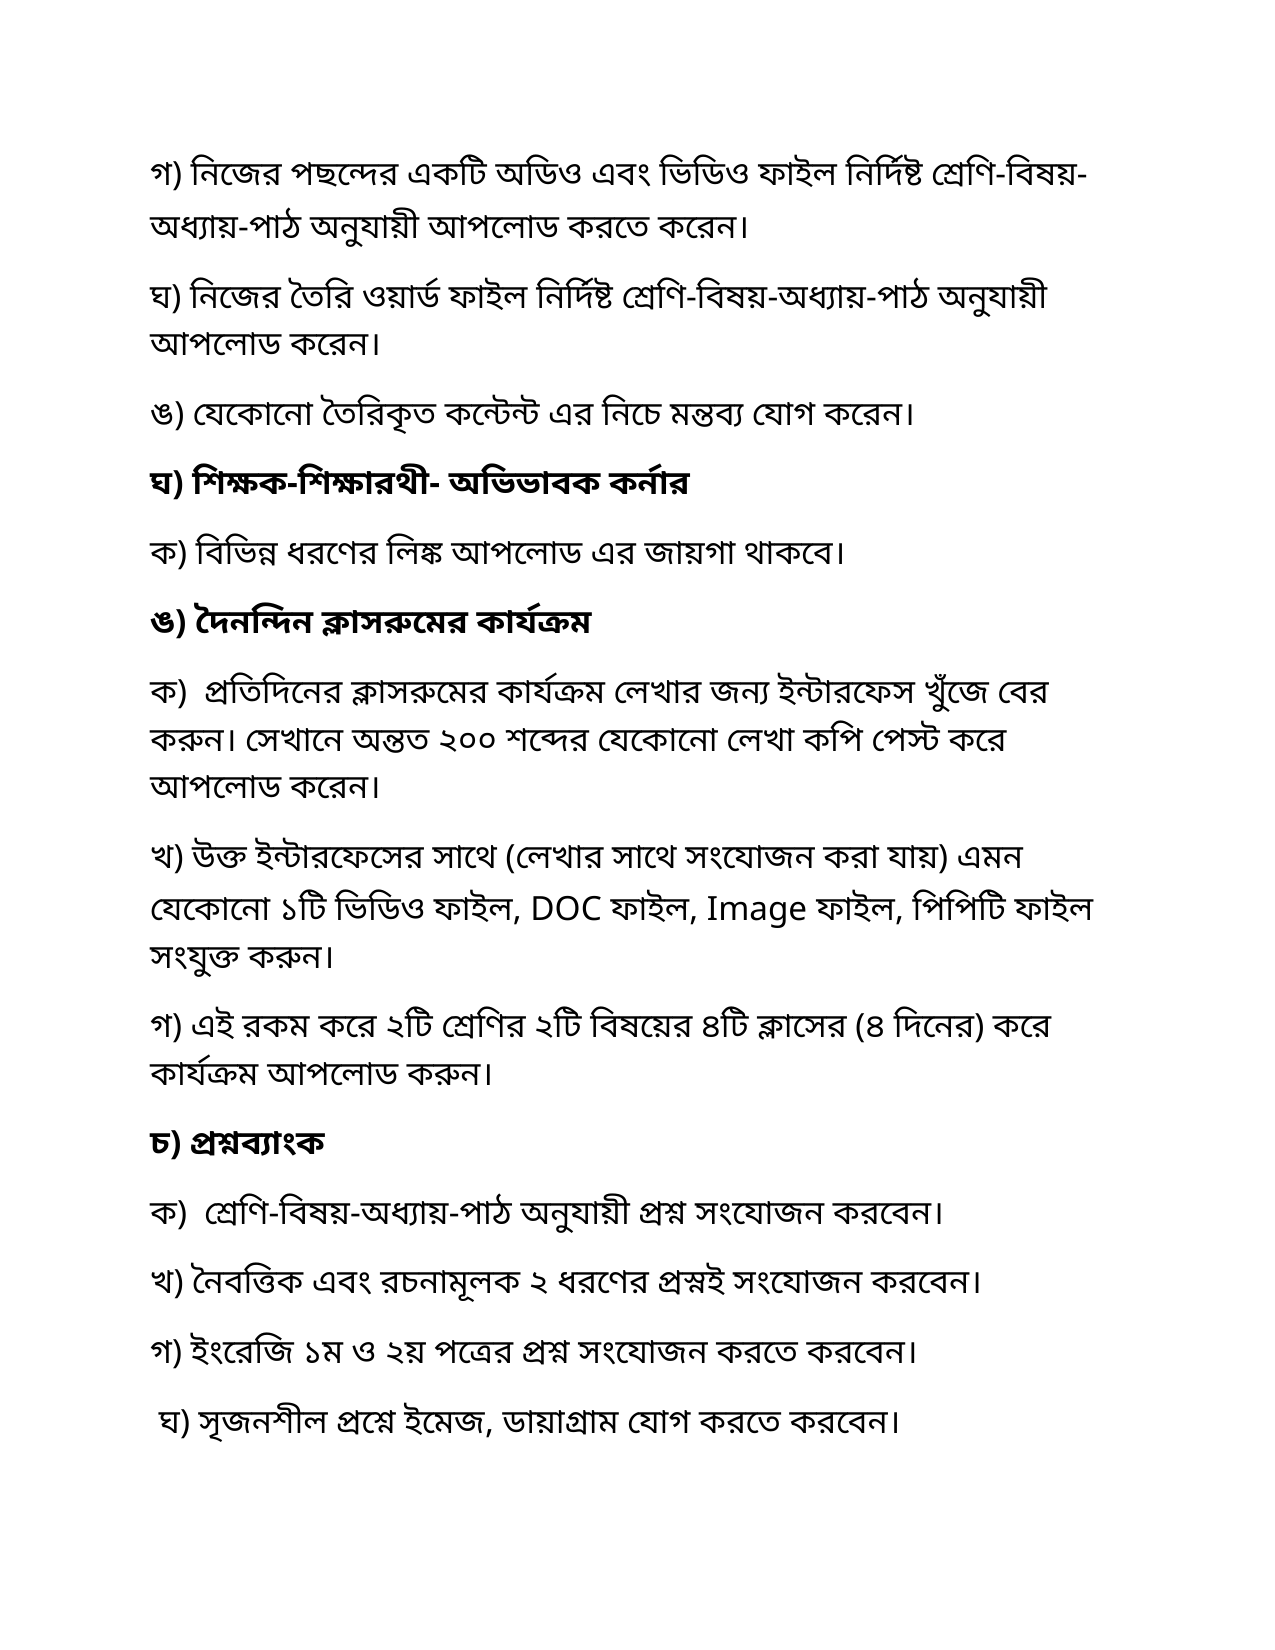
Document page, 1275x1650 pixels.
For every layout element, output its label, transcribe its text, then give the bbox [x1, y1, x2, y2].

text ঘ) শিক্ষক-শিক্ষারথী- অভিভাবক কর্নার [150, 459, 1125, 508]
text চ) প্রশ্নব্যাংক [150, 1119, 1125, 1168]
text গ) নিজের পছন্দের একটি অডিও এবং ভিডিও ফাইল নির্দিষ্ট শ্রেণি-বিষয়-অধ্যায়-পাঠ অনুযায়ী আপলোড করতে করেন। [150, 150, 1125, 252]
text ঘ) নিজের তৈরি ওয়ার্ড ফাইল নির্দিষ্ট শ্রেণি-বিষয়-অধ্যায়-পাঠ অনুযায়ী আপলোড করেন। [150, 272, 1125, 369]
text ক) বিভিন্ন ধরণের লিঙ্ক আপলোড এর জায়গা থাকবে। [150, 529, 1125, 578]
text গ) এই রকম করে ২টি শ্রেণির ২টি বিষয়ের ৪টি ক্লাসের (৪ দিনের) করে কার্যক্রম আপলোড করুন। [150, 1002, 1125, 1099]
text খ) নৈবত্তিক এবং রচনামূলক ২ ধরণের প্রস্নই সংযোজন করবেন। [150, 1258, 1125, 1307]
text ক) প্রতিদিনের ক্লাসরুমের কার্যক্রম লেখার জন্য ইন্টারফেস খুঁজে বের করুন। সেখানে অন্তত ২০০ শব্দের যেকোনো লেখা কপি পেস্ট করে আপলোড করেন। [150, 668, 1125, 812]
text ঘ) সৃজনশীল প্রশ্নে ইমেজ, ডায়াগ্রাম যোগ করতে করবেন। [150, 1398, 1125, 1447]
text ক) শ্রেণি-বিষয়-অধ্যায়-পাঠ অনুযায়ী প্রশ্ন সংযোজন করবেন। [150, 1189, 1125, 1238]
text গ) ইংরেজি ১ম ও ২য় পত্রের প্রশ্ন সংযোজন করতে করবেন। [150, 1328, 1125, 1377]
text খ) উক্ত ইন্টারফেসের সাথে (লেখার সাথে সংযোজন করা যায়) এমন যেকোনো ১টি ভিডিও ফাইল, DOC ফাইল, Image ফাইল, পিপিটি ফাইল সংযুক্ত করুন। [150, 832, 1125, 982]
text ঙ) দৈনন্দিন ক্লাসরুমের কার্যক্রম [150, 598, 1125, 647]
text ঙ) যেকোনো তৈরিকৃত কন্টেন্ট এর নিচে মন্তব্য যোগ করেন। [150, 389, 1125, 438]
